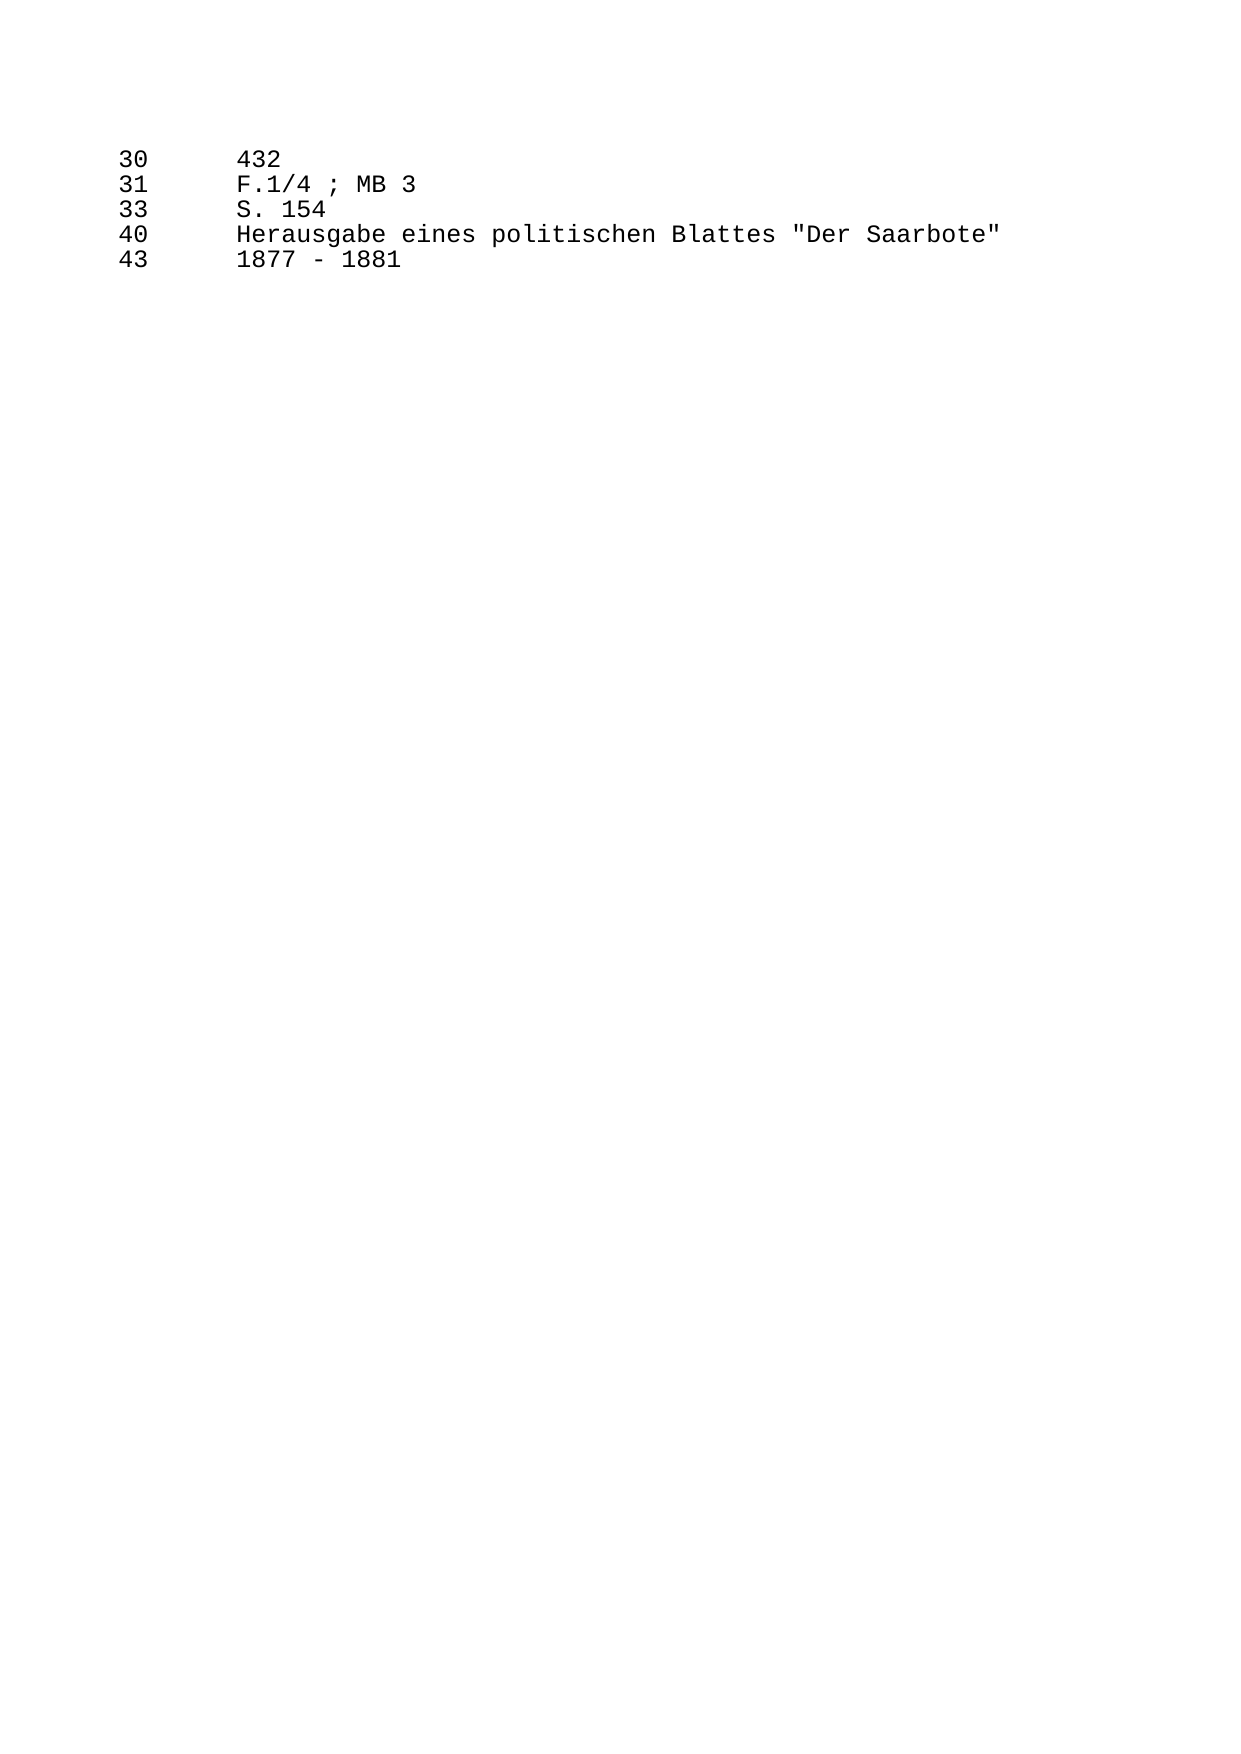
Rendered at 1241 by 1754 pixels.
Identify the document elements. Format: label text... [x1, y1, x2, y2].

text 40 Herausgabe eines politischen Blattes "t[Der Saarbote]t" [118, 223, 1122, 248]
text 43 1877 - 1881 [118, 248, 1122, 273]
text 33 S. 154 [118, 198, 1122, 223]
text 31 F.1/4 ; MB 3 [118, 173, 1122, 198]
text 30 432 [118, 148, 1122, 173]
